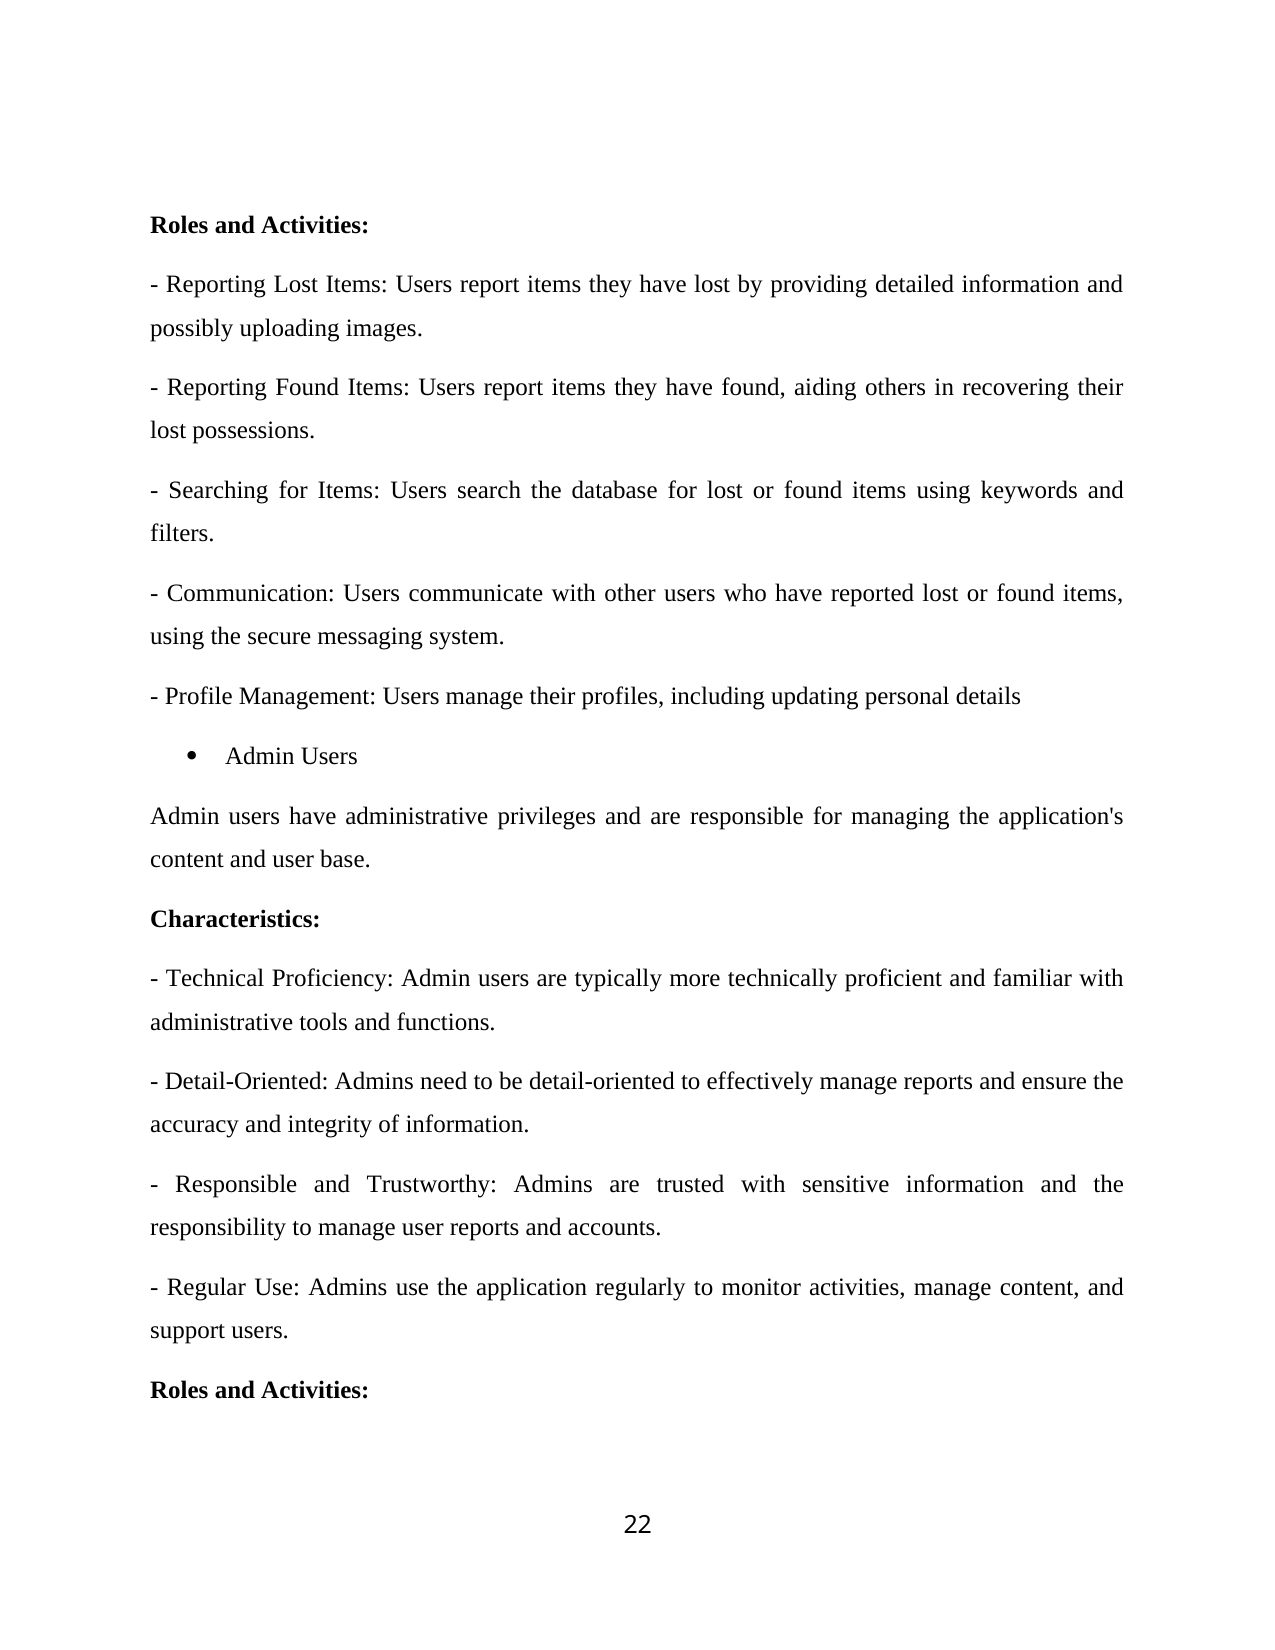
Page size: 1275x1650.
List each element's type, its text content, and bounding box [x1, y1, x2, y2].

text - Reporting Lost Items: Users report items they have lost by providing detailed information and possibly uploading images. [150, 269, 1125, 341]
text - Profile Management: Users manage their profiles, including updating personal details [150, 681, 1125, 710]
text - Technical Proficiency: Admin users are typically more technically proficient and familiar with administrative tools and functions. [150, 963, 1125, 1035]
text Roles and Activities: [150, 1375, 1125, 1404]
text Roles and Activities: [150, 210, 1125, 238]
text Admin users have administrative privileges and are responsible for managing the application's content and user base. [150, 801, 1125, 873]
text - Detail-Oriented: Admins need to be detail-oriented to effectively manage reports and ensure the accuracy and integrity of information. [150, 1066, 1125, 1138]
text - Communication: Users communicate with other users who have reported lost or found items, using the secure messaging system. [150, 578, 1125, 650]
text - Responsible and Trustworthy: Admins are trusted with sensitive information and the responsibility to manage user reports and accounts. [150, 1169, 1125, 1241]
text - Searching for Items: Users search the database for lost or found items using keywords and filters. [150, 475, 1125, 547]
text - Reporting Found Items: Users report items they have found, aiding others in recovering their lost possessions. [150, 372, 1125, 444]
list Admin Users [187, 741, 1125, 770]
text Characteristics: [150, 904, 1125, 932]
text - Regular Use: Admins use the application regularly to monitor activities, manage content, and support users. [150, 1272, 1125, 1344]
